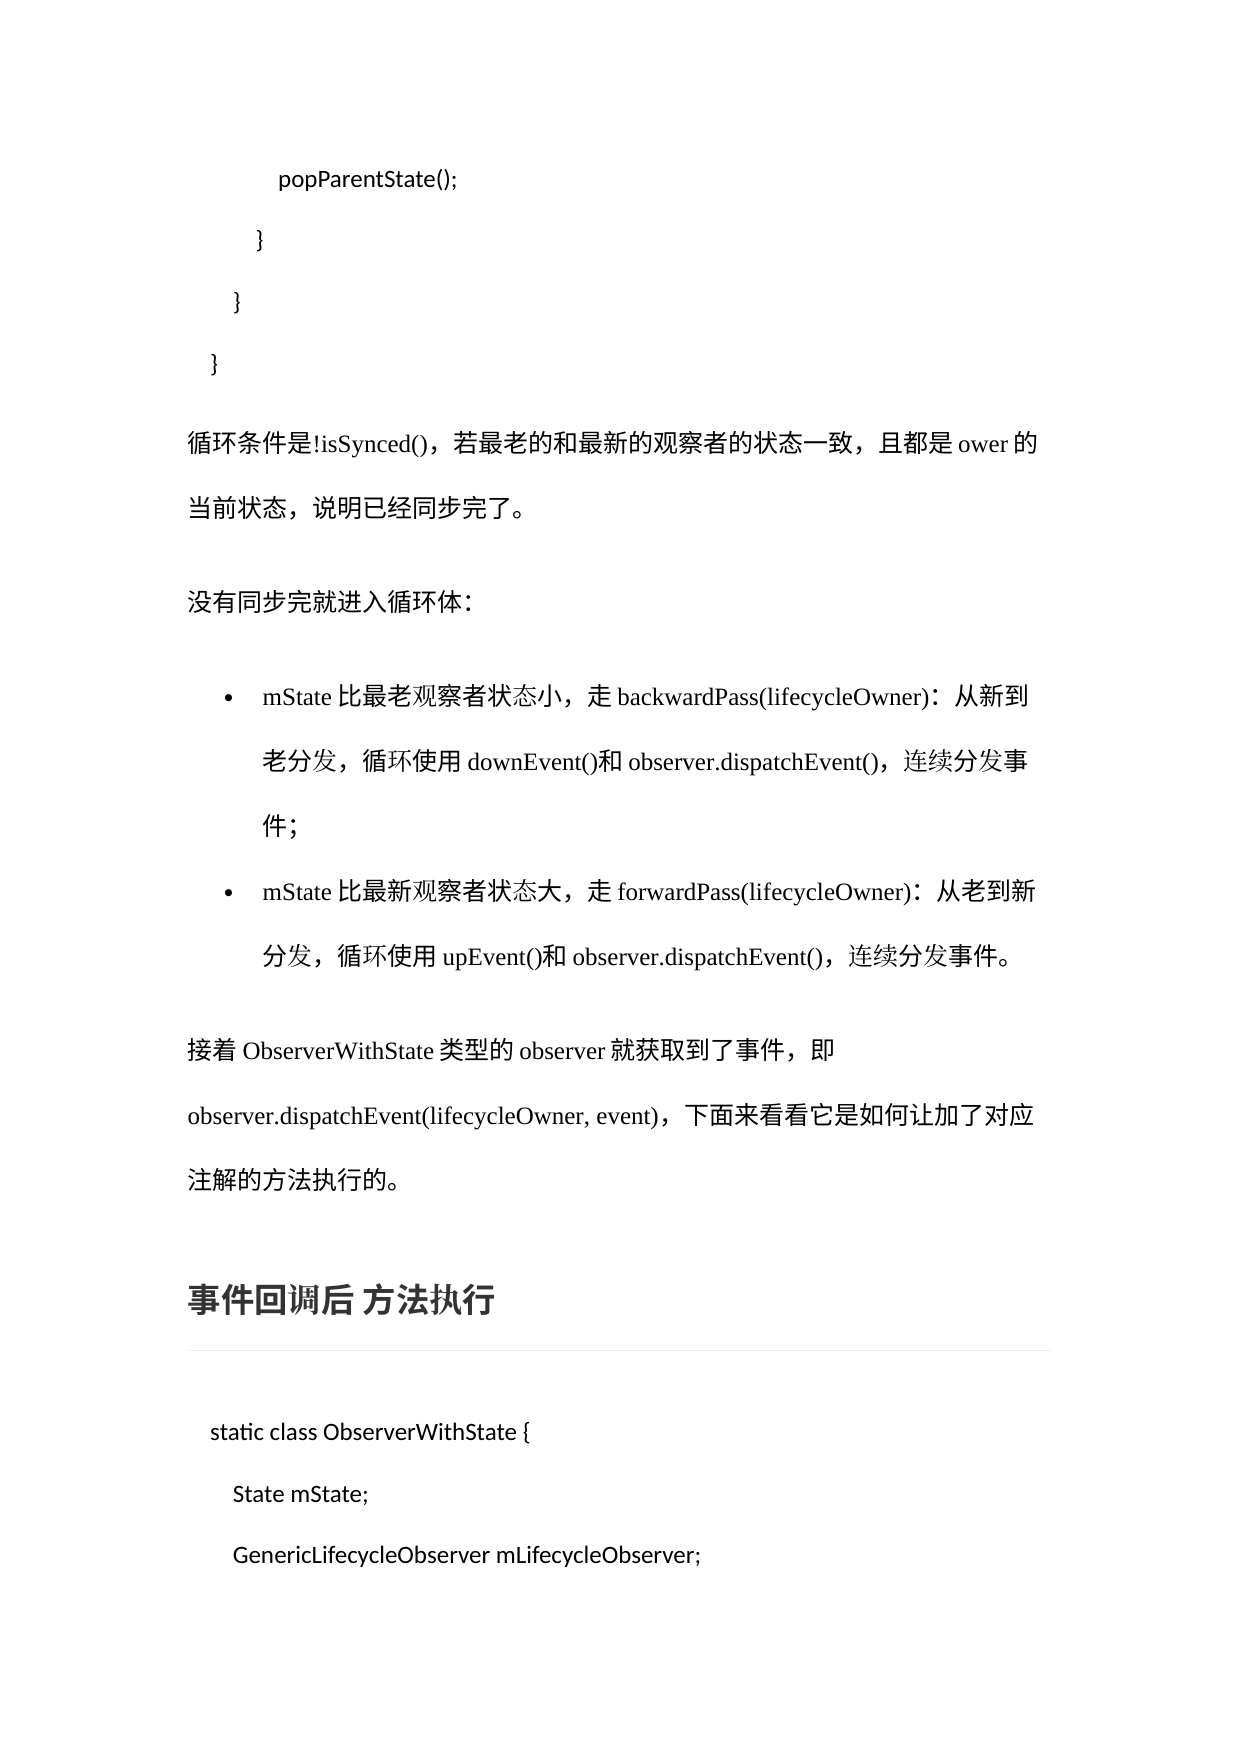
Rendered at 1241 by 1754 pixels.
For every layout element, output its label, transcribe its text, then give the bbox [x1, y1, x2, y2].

text State mState; [187, 1477, 1053, 1509]
text } [187, 285, 1053, 318]
text 循环条件是!isSynced()，若最老的和最新的观察者的状态一致，且都是ower的当前状态，说明已经同步完了。 [187, 409, 1053, 539]
list mState比最新观察者状态大，走forwardPass(lifecycleOwner)：从老到新分发，循环使用upEvent()和observer.dispatchEvent()，连续分发事件。 [225, 857, 1053, 987]
text popParentState(); [187, 162, 1053, 194]
text 接着ObserverWithState类型的observer就获取到了事件，即observer.dispatchEvent(lifecycleOwner, event)，下面来看看它是如何让加了对应注解的方法执行的。 [187, 1016, 1053, 1211]
text GenericLifecycleObserver mLifecycleObserver; [187, 1539, 1053, 1571]
text 没有同步完就进入循环体： [187, 568, 1053, 633]
subtitle 事件回调后 方法执行 [187, 1266, 1053, 1351]
list mState比最老观察者状态小，走backwardPass(lifecycleOwner)：从新到老分发，循环使用downEvent()和observer.dispatchEvent()，连续分发事件； [225, 662, 1053, 857]
text } [187, 347, 1053, 379]
text static class ObserverWithState { [187, 1415, 1053, 1448]
text } [187, 224, 1053, 256]
